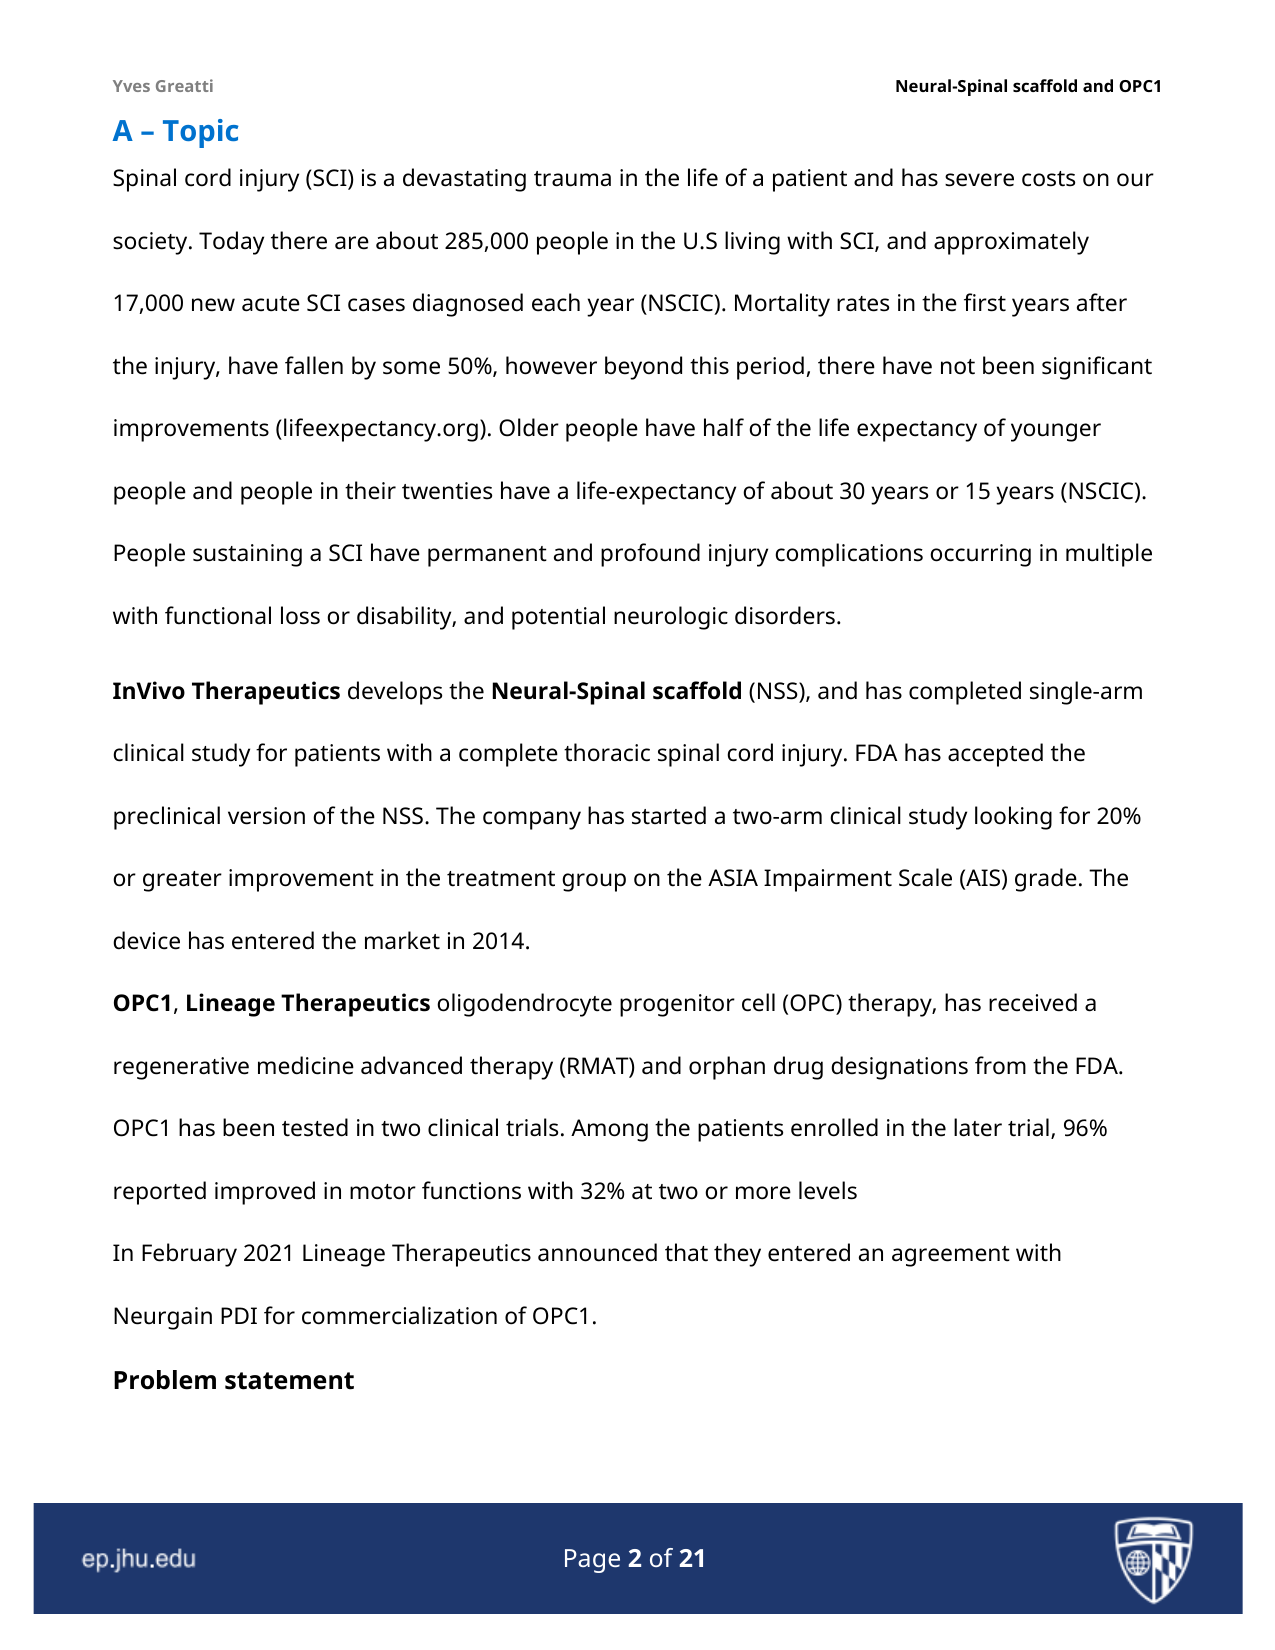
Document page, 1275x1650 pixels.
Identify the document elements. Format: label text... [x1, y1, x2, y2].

text InVivo Therapeutics develops the Neural-Spinal scaffold (NSS), and has completed single-arm clinical study for patients with a complete thoracic spinal cord injury. FDA has accepted the preclinical version of the NSS. The company has started a two-arm clinical study looking for 20% or greater improvement in the treatment group on the ASIA Impairment Scale (AIS) grade. The device has entered the market in 2014. [112, 675, 1162, 956]
text Problem statement [112, 1362, 1162, 1396]
text In February 2021 Lineage Therapeutics announced that they entered an agreement with Neurgain PDI for commercialization of OPC1. [112, 1237, 1162, 1331]
text Spinal cord injury (SCI) is a devastating trauma in the life of a patient and has severe costs on our society. Today there are about 285,000 people in the U.S living with SCI, and approximately 17,000 new acute SCI cases diagnosed each year (NSCIC). Mortality rates in the first years after the injury, have fallen by some 50%, however beyond this period, there have not been significant improvements (lifeexpectancy.org). Older people have half of the life expectancy of younger people and people in their twenties have a life-expectancy of about 30 years or 15 years (NSCIC). People sustaining a SCI have permanent and profound injury complications occurring in multiple with functional loss or disability, and potential neurologic disorders. [112, 162, 1162, 631]
text OPC1, Lineage Therapeutics oligodendrocyte progenitor cell (OPC) therapy, has received a regenerative medicine advanced therapy (RMAT) and orphan drug designations from the FDA. OPC1 has been tested in two clinical trials. Among the patients enrolled in the later trial, 96% reported improved in motor functions with 32% at two or more levels [112, 987, 1162, 1206]
subtitle A – Topic [112, 110, 1162, 150]
